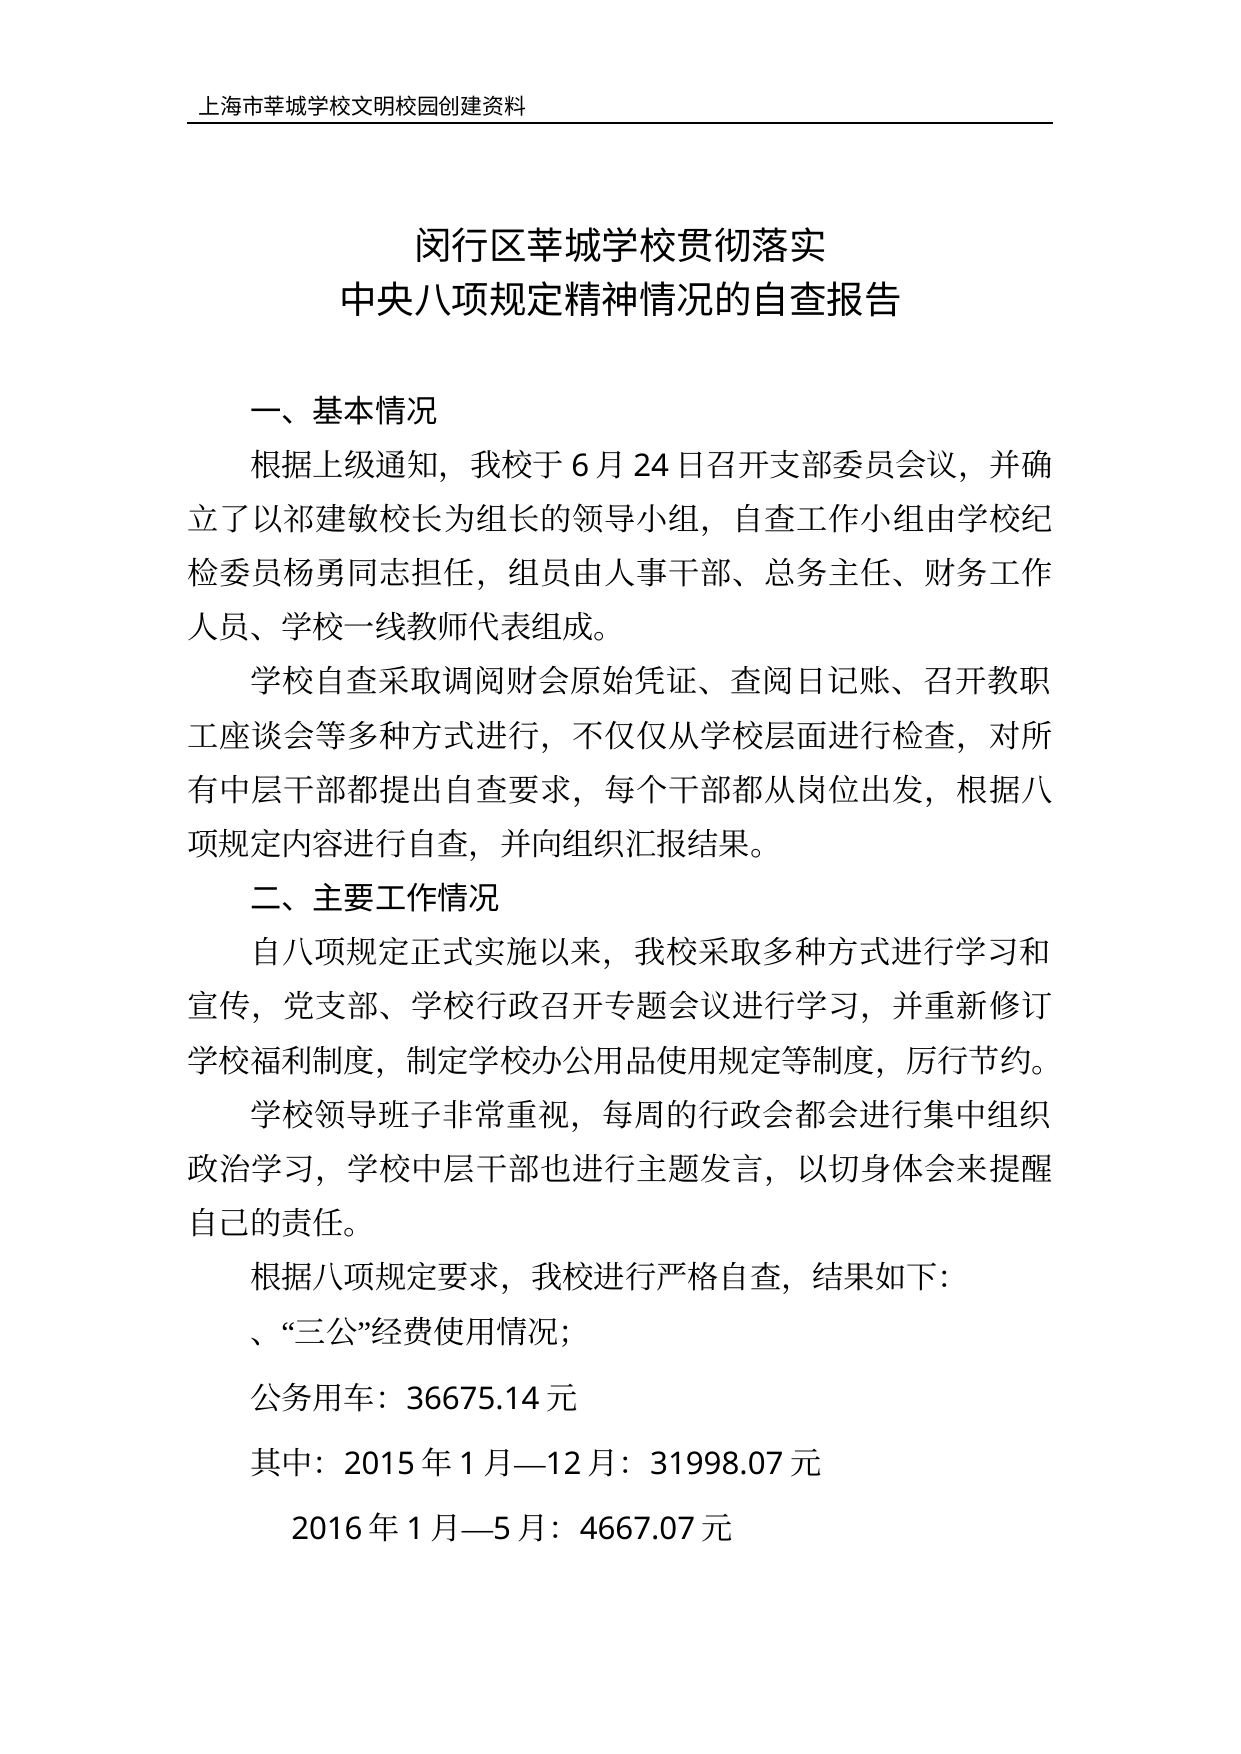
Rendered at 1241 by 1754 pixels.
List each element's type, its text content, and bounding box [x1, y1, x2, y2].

text 闵行区莘城学校贯彻落实 [187, 216, 1053, 270]
text 2016年1月—5月：4667.07元 [187, 1494, 1053, 1559]
text 公务用车：36675.14元 [187, 1364, 1053, 1429]
text 学校自查采取调阅财会原始凭证、查阅日记账、召开教职工座谈会等多种方式进行，不仅仅从学校层面进行检查，对所有中层干部都提出自查要求，每个干部都从岗位出发，根据八项规定内容进行自查，并向组织汇报结果。 [187, 649, 1053, 866]
text 学校领导班子非常重视，每周的行政会都会进行集中组织政治学习，学校中层干部也进行主题发言，以切身体会来提醒自己的责任。 [187, 1083, 1053, 1245]
text 一、基本情况 [187, 379, 1053, 433]
text 根据上级通知，我校于召开支部委员会议，并确立了以祁建敏校长为组长的领导小组，自查工作小组由学校纪检委员杨勇同志担任，组员由人事干部、总务主任、财务工作人员、学校一线教师代表组成。 [187, 433, 1053, 649]
text 中央八项规定精神情况的自查报告 [187, 270, 1053, 324]
text 根据八项规定要求，我校进行严格自查，结果如下： [187, 1245, 1053, 1299]
text 自八项规定正式实施以来，我校采取多种方式进行学习和宣传，党支部、学校行政召开专题会议进行学习，并重新修订学校福利制度，制定学校办公用品使用规定等制度，厉行节约。 [187, 920, 1053, 1083]
text 其中：2015年1月—12月：31998.07元 [187, 1429, 1053, 1494]
text 二、主要工作情况 [187, 866, 1053, 920]
text 、“三公”经费使用情况； [187, 1299, 1053, 1364]
